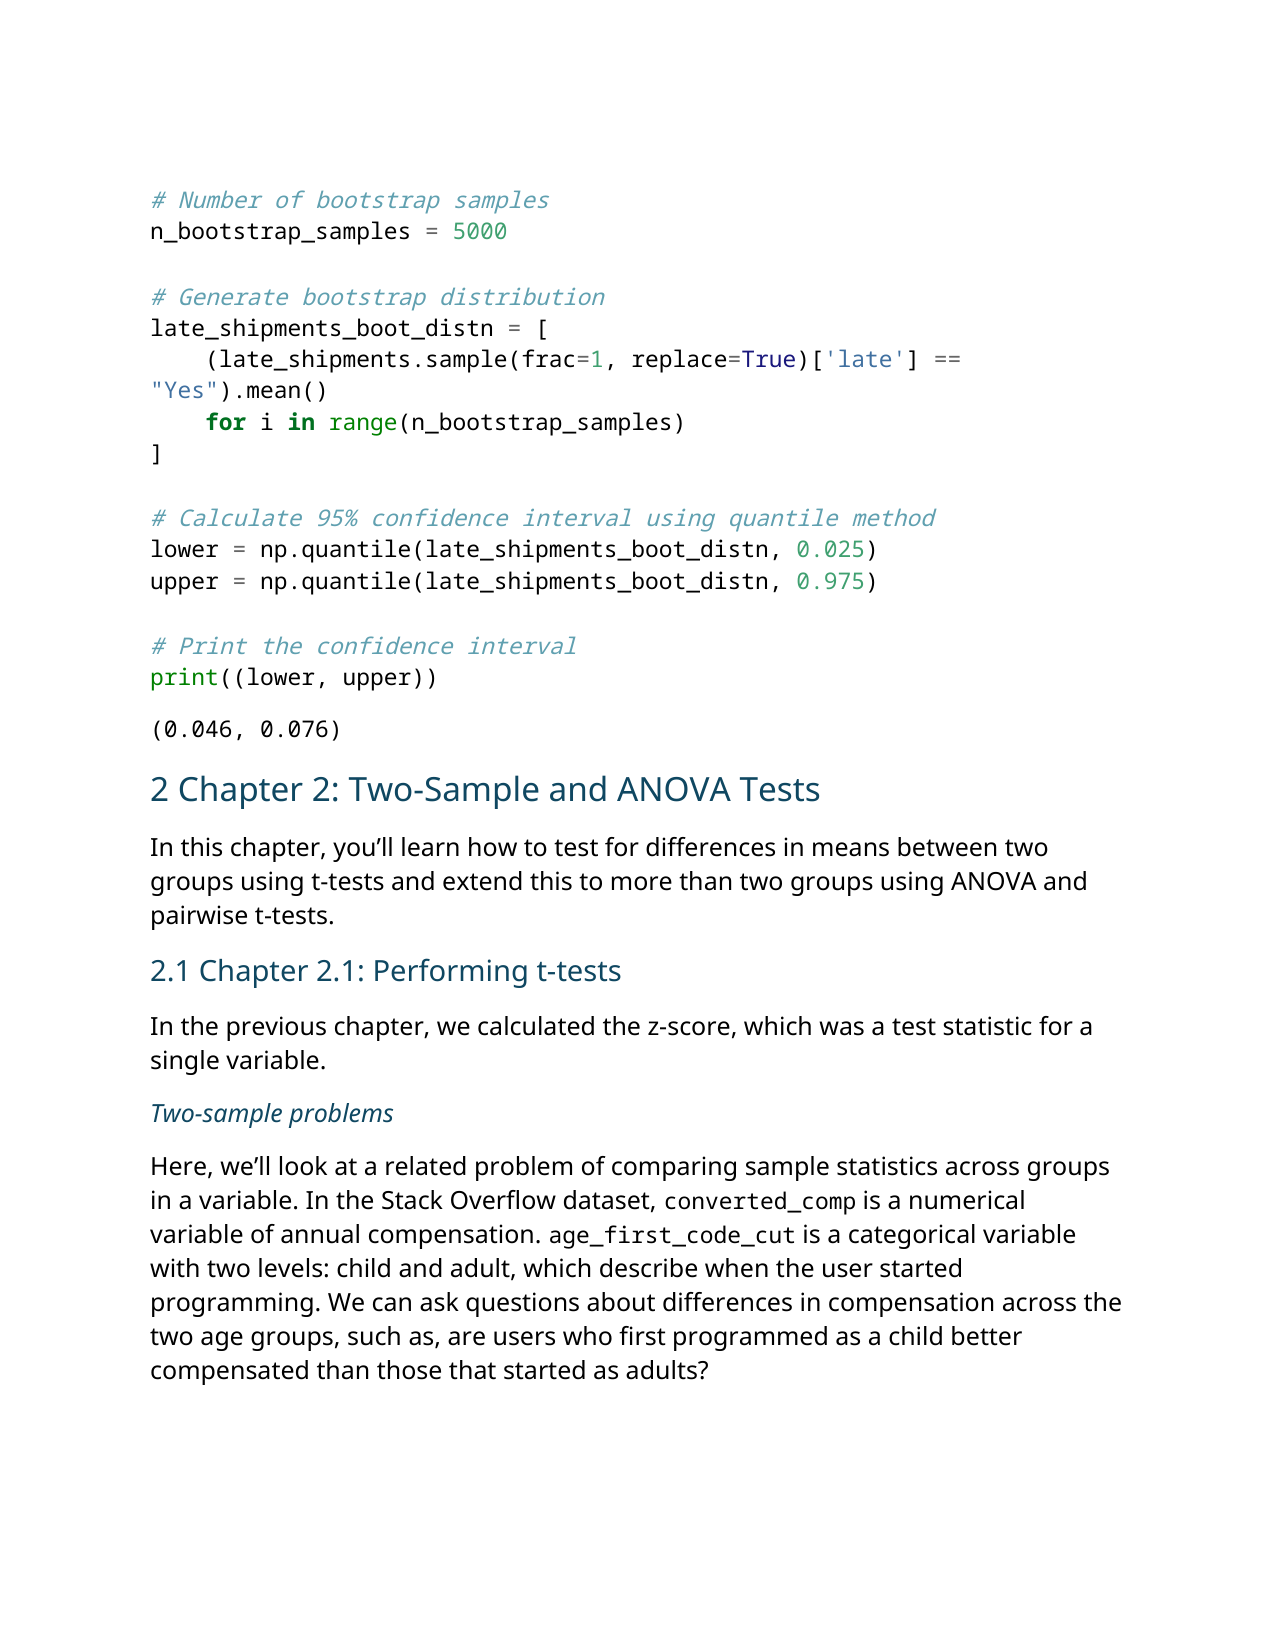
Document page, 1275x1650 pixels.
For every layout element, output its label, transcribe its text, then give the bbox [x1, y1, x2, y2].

text In this chapter, you’ll learn how to test for differences in means between two groups using t-tests and extend this to more than two groups using ANOVA and pairwise t-tests. [150, 829, 1125, 932]
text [150, 150, 1125, 692]
subtitle 2.1 Chapter 2.1: Performing t-tests [150, 951, 1125, 990]
text (0.046, 0.076) [150, 713, 1125, 744]
subtitle Two-sample problems [150, 1096, 1125, 1130]
subtitle 2 Chapter 2: Two-Sample and ANOVA Tests [150, 765, 1125, 811]
text In the previous chapter, we calculated the z-score, which was a test statistic for a single variable. [150, 1009, 1125, 1077]
text Here, we’ll look at a related problem of comparing sample statistics across groups in a variable. In the Stack Overflow dataset, converted_comp is a numerical variable of annual compensation. age_first_code_cut is a categorical variable with two levels: child and adult, which describe when the user started programming. We can ask questions about differences in compensation across the two age groups, such as, are users who first programmed as a child better compensated than those that started as adults? [150, 1149, 1125, 1387]
